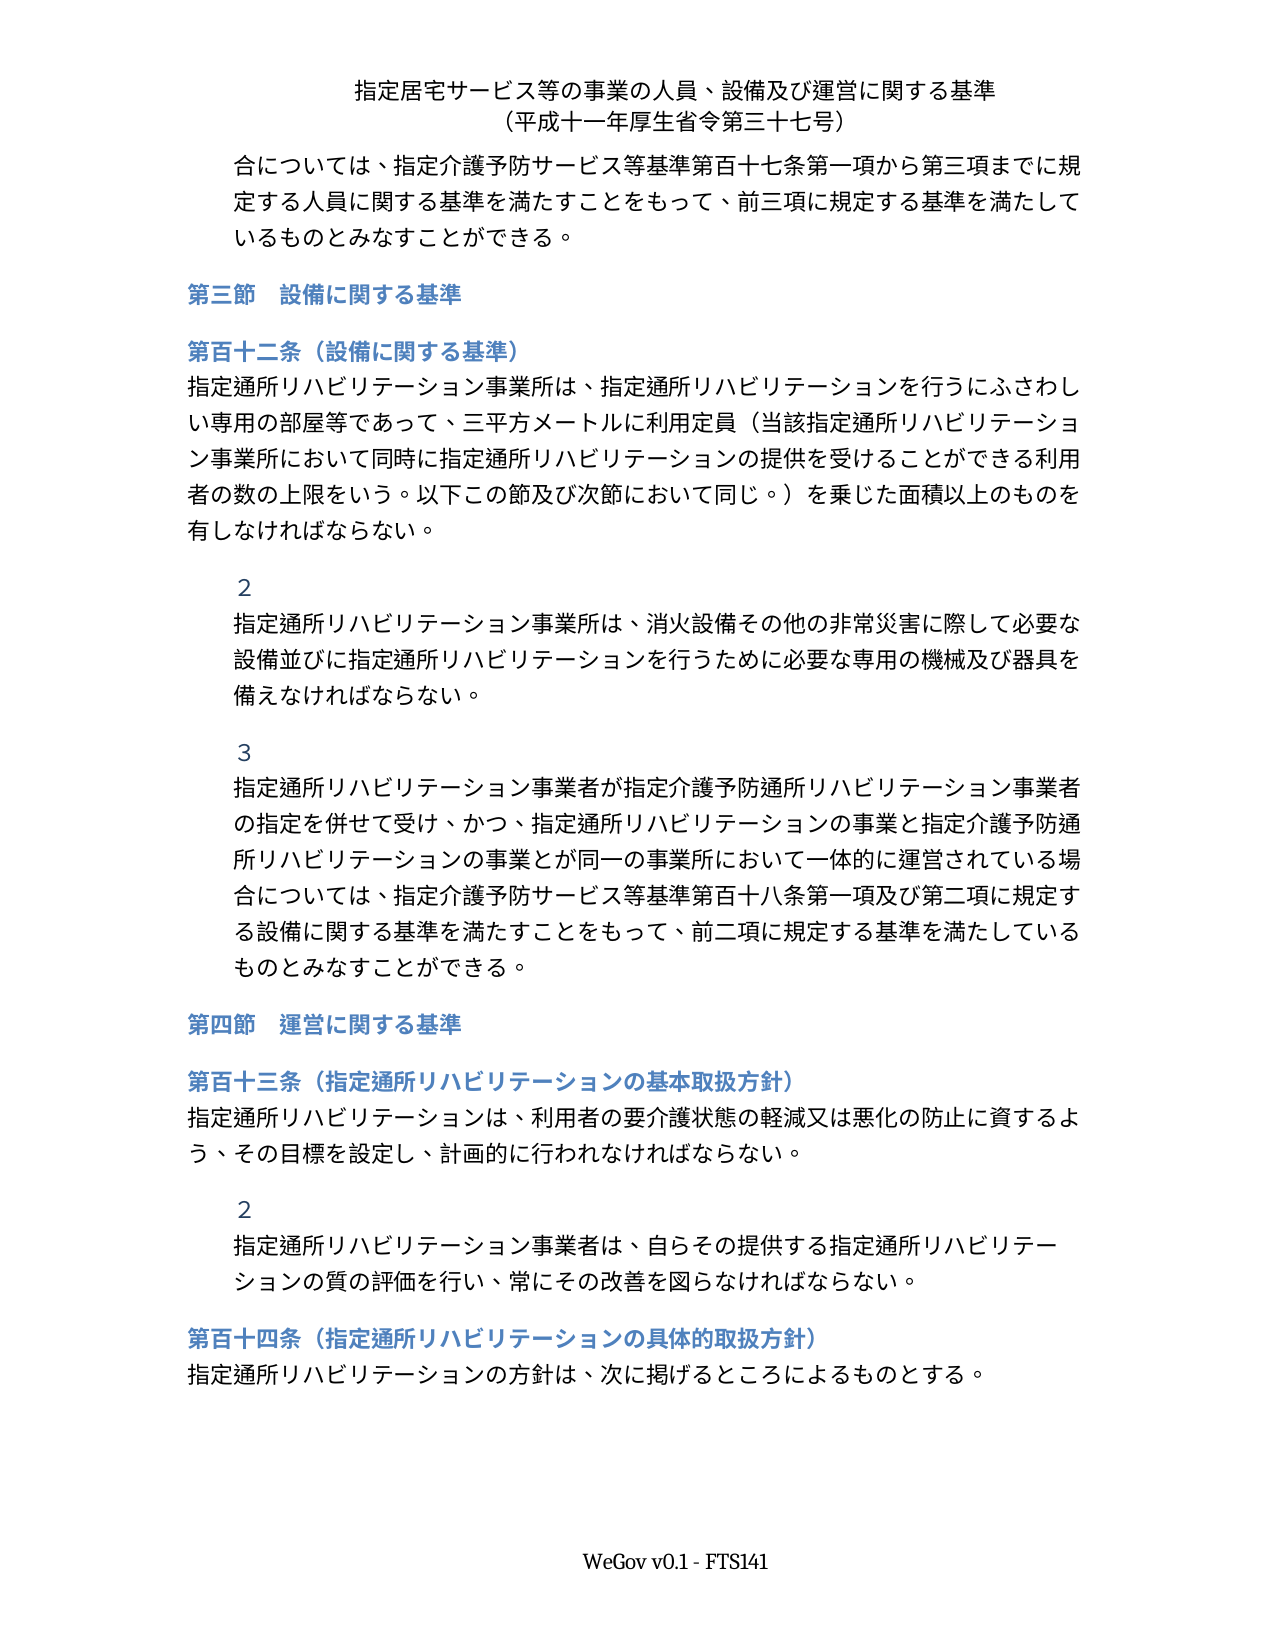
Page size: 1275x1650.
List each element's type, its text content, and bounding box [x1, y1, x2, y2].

subtitle 第四節 運営に関する基準 [187, 1009, 1087, 1040]
subtitle 第百十二条（設備に関する基準） [187, 335, 1087, 367]
subtitle 第三節 設備に関する基準 [187, 279, 1087, 310]
text 指定通所リハビリテーションは、利用者の要介護状態の軽減又は悪化の防止に資するよう、その目標を設定し、計画的に行われなければならない。 [187, 1102, 1087, 1169]
text 指定通所リハビリテーション事業者が指定介護予防通所リハビリテーション事業者の指定を併せて受け、かつ、指定通所リハビリテーションの事業と指定介護予防通所リハビリテーションの事業とが同一の事業所において一体的に運営されている場合については、指定介護予防サービス等基準第百十八条第一項及び第二項に規定する設備に関する基準を満たすことをもって、前二項に規定する基準を満たしているものとみなすことができる。 [233, 772, 1087, 983]
subtitle ２ [233, 572, 1087, 603]
text 指定通所リハビリテーション事業所は、消火設備その他の非常災害に際して必要な設備並びに指定通所リハビリテーションを行うために必要な専用の機械及び器具を備えなければならない。 [233, 608, 1087, 711]
subtitle 第百十四条（指定通所リハビリテーションの具体的取扱方針） [187, 1323, 1087, 1354]
subtitle ３ [233, 736, 1087, 768]
text 指定通所リハビリテーションの方針は、次に掲げるところによるものとする。 [187, 1359, 1087, 1390]
subtitle ２ [233, 1194, 1087, 1226]
subtitle 第百十三条（指定通所リハビリテーションの基本取扱方針） [187, 1066, 1087, 1097]
text 指定通所リハビリテーション事業者は、自らその提供する指定通所リハビリテーションの質の評価を行い、常にその改善を図らなければならない。 [233, 1230, 1087, 1297]
text 指定通所リハビリテーション事業所は、指定通所リハビリテーションを行うにふさわしい専用の部屋等であって、三平方メートルに利用定員（当該指定通所リハビリテーション事業所において同時に指定通所リハビリテーションの提供を受けることができる利用者の数の上限をいう。以下この節及び次節において同じ。）を乗じた面積以上のものを有しなければならない。 [187, 371, 1087, 546]
